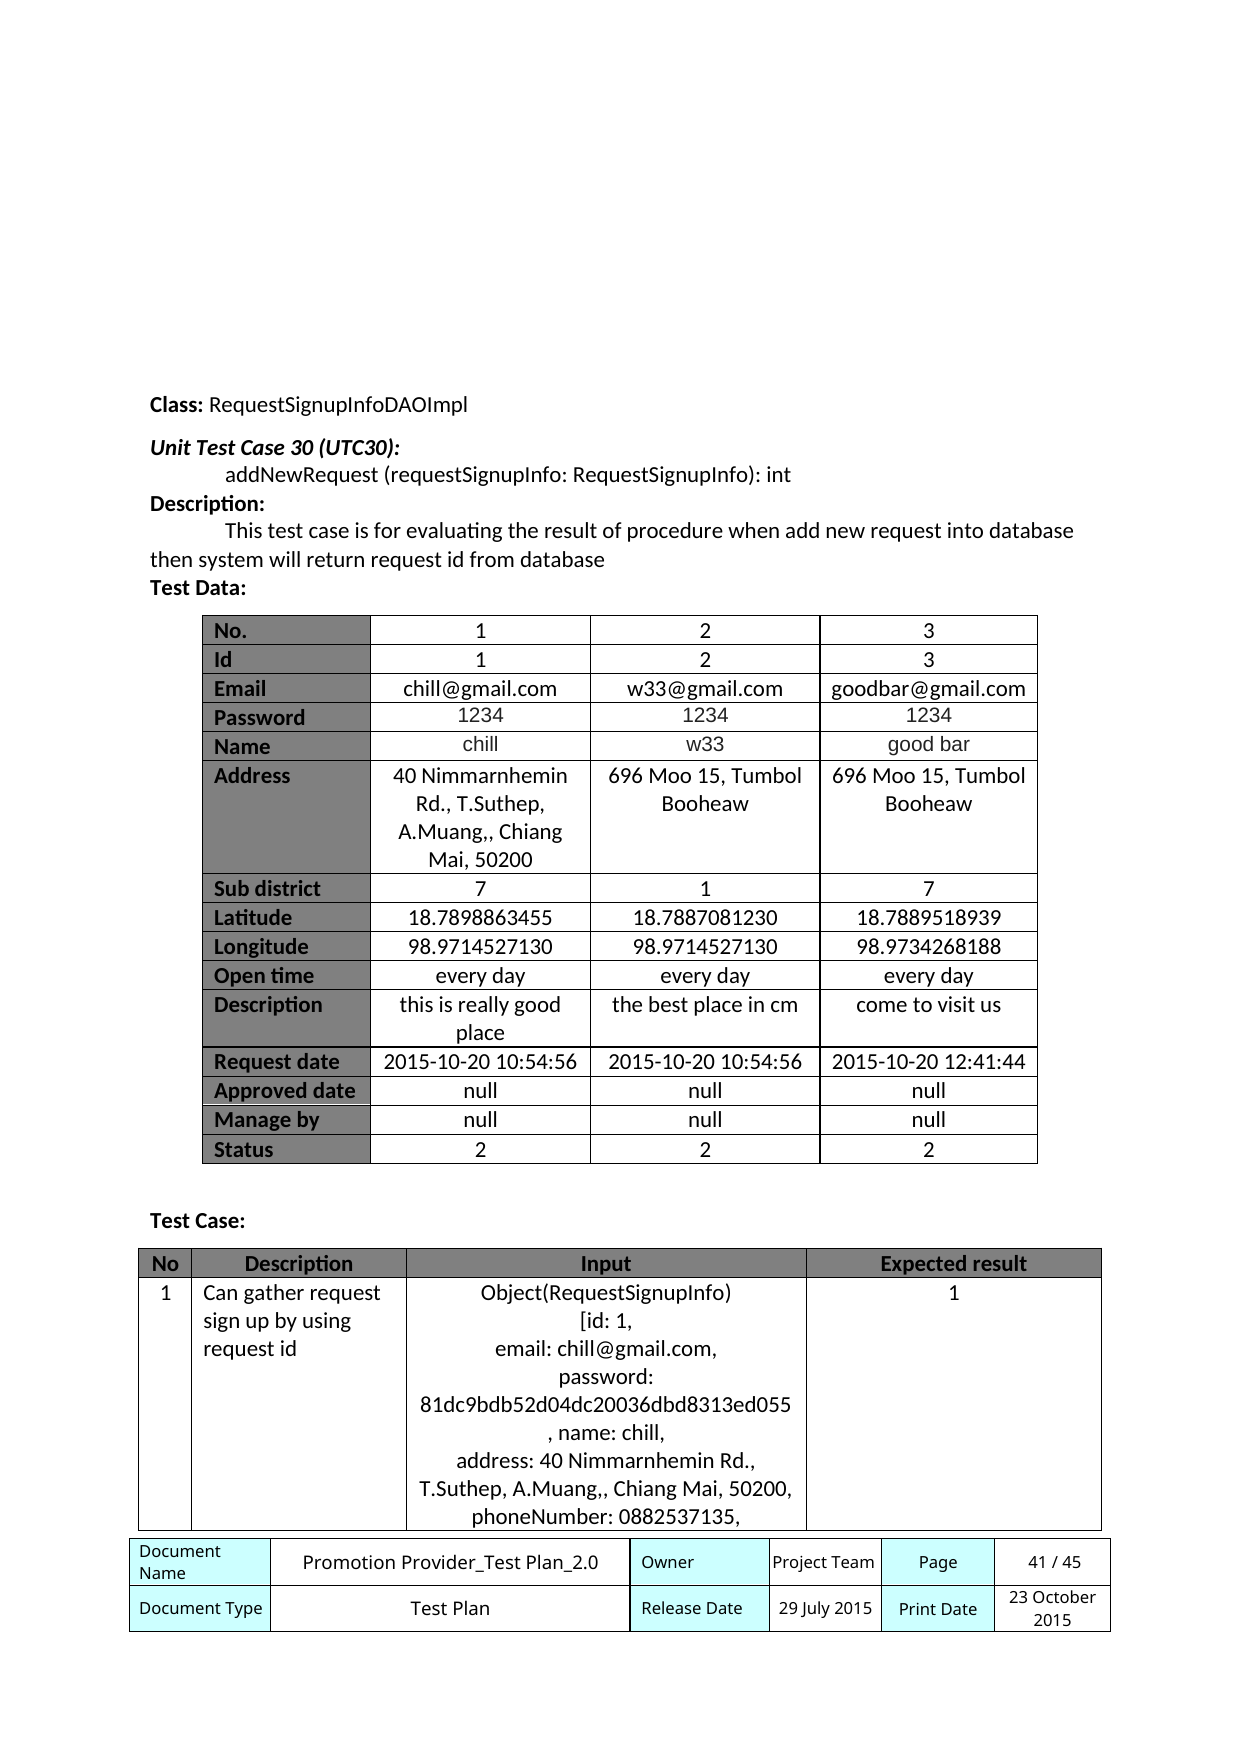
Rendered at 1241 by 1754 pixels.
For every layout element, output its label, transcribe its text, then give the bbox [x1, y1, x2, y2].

text Test Case: [150, 1206, 1090, 1234]
table_cell 7 [371, 874, 590, 902]
table_cell Open time [203, 961, 370, 989]
table_header No [139, 1249, 191, 1277]
table_cell null [591, 1106, 819, 1134]
table_cell null [821, 1077, 1037, 1104]
table_cell 1234 [371, 703, 590, 731]
table_cell Email [203, 674, 370, 702]
table_cell come to visit us [821, 990, 1037, 1046]
table_cell every day [821, 961, 1037, 989]
table_cell 7 [821, 874, 1037, 902]
table_cell 2015-10-20 12:41:44 [821, 1048, 1037, 1076]
table_cell w33@gmail.com [591, 674, 819, 702]
table_cell 18.7898863455 [371, 903, 590, 931]
table_header 2 [591, 616, 819, 644]
table_cell 696 Moo 15, Tumbol Booheaw [821, 761, 1037, 873]
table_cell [192, 1278, 406, 1530]
table_cell every day [591, 961, 819, 989]
table_cell 2 [591, 645, 819, 673]
table_cell 98.9714527130 [371, 932, 590, 960]
table_cell Address [203, 761, 370, 873]
table_cell chill [371, 732, 590, 760]
table_cell 18.7887081230 [591, 903, 819, 931]
table_cell Latitude [203, 903, 370, 931]
table_cell null [371, 1106, 590, 1134]
table_cell this is really good place [371, 990, 590, 1046]
table_cell null [371, 1077, 590, 1104]
table_cell 2 [591, 1135, 819, 1163]
text Description: [150, 489, 1090, 517]
table_cell 1234 [591, 703, 819, 731]
table_cell Password [203, 703, 370, 731]
table_cell every day [371, 961, 590, 989]
table_header Input [407, 1249, 806, 1277]
table_cell 696 Moo 15, Tumbol Booheaw [591, 761, 819, 873]
table_cell Id [203, 645, 370, 673]
text Class: RequestSignupInfoDAOImpl [150, 391, 1090, 419]
table_cell Sub district [203, 874, 370, 902]
table_cell 2 [371, 1135, 590, 1163]
table_cell 2 [821, 1135, 1037, 1163]
table_cell good bar [821, 732, 1037, 760]
table_cell the best place in cm [591, 990, 819, 1046]
table_cell Request date [203, 1048, 370, 1076]
table_cell 98.9714527130 [591, 932, 819, 960]
table_cell 2015-10-20 10:54:56 [371, 1048, 590, 1076]
table_cell 98.9734268188 [821, 932, 1037, 960]
table_cell Longitude [203, 932, 370, 960]
table_header 1 [371, 616, 590, 644]
table_header 3 [821, 616, 1037, 644]
table_header Description [192, 1249, 406, 1277]
table_cell 1234 [821, 703, 1037, 731]
text Test Data: [150, 573, 1090, 601]
table_cell goodbar@gmail.com [821, 674, 1037, 702]
table_cell w33 [591, 732, 819, 760]
table_header Expected result [807, 1249, 1101, 1277]
table_cell Approved date [203, 1077, 370, 1104]
table_cell 3 [821, 645, 1037, 673]
table_cell chill@gmail.com [371, 674, 590, 702]
table_cell 2015-10-20 10:54:56 [591, 1048, 819, 1076]
table_cell 40 Nimmarnhemin Rd., T.Suthep, A.Muang,, Chiang Mai, 50200 [371, 761, 590, 873]
table_header No. [203, 616, 370, 644]
table_cell Description [203, 990, 370, 1046]
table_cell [407, 1278, 806, 1530]
table_cell 1 [591, 874, 819, 902]
table_cell 1 [139, 1278, 191, 1530]
text Unit Test Case 30 (UTC30): [150, 433, 1090, 461]
table_cell Status [203, 1135, 370, 1163]
table_cell Manage by [203, 1106, 370, 1134]
text addNewRequest (requestSignupInfo: RequestSignupInfo): int [150, 461, 1090, 489]
table_cell 1 [371, 645, 590, 673]
table_cell 18.7889518939 [821, 903, 1037, 931]
table_cell null [591, 1077, 819, 1104]
table_cell Name [203, 732, 370, 760]
table_cell 1 [807, 1278, 1101, 1530]
table_cell null [821, 1106, 1037, 1134]
text This test case is for evaluating the result of procedure when add new request into database then system will return request id from database [150, 517, 1090, 573]
